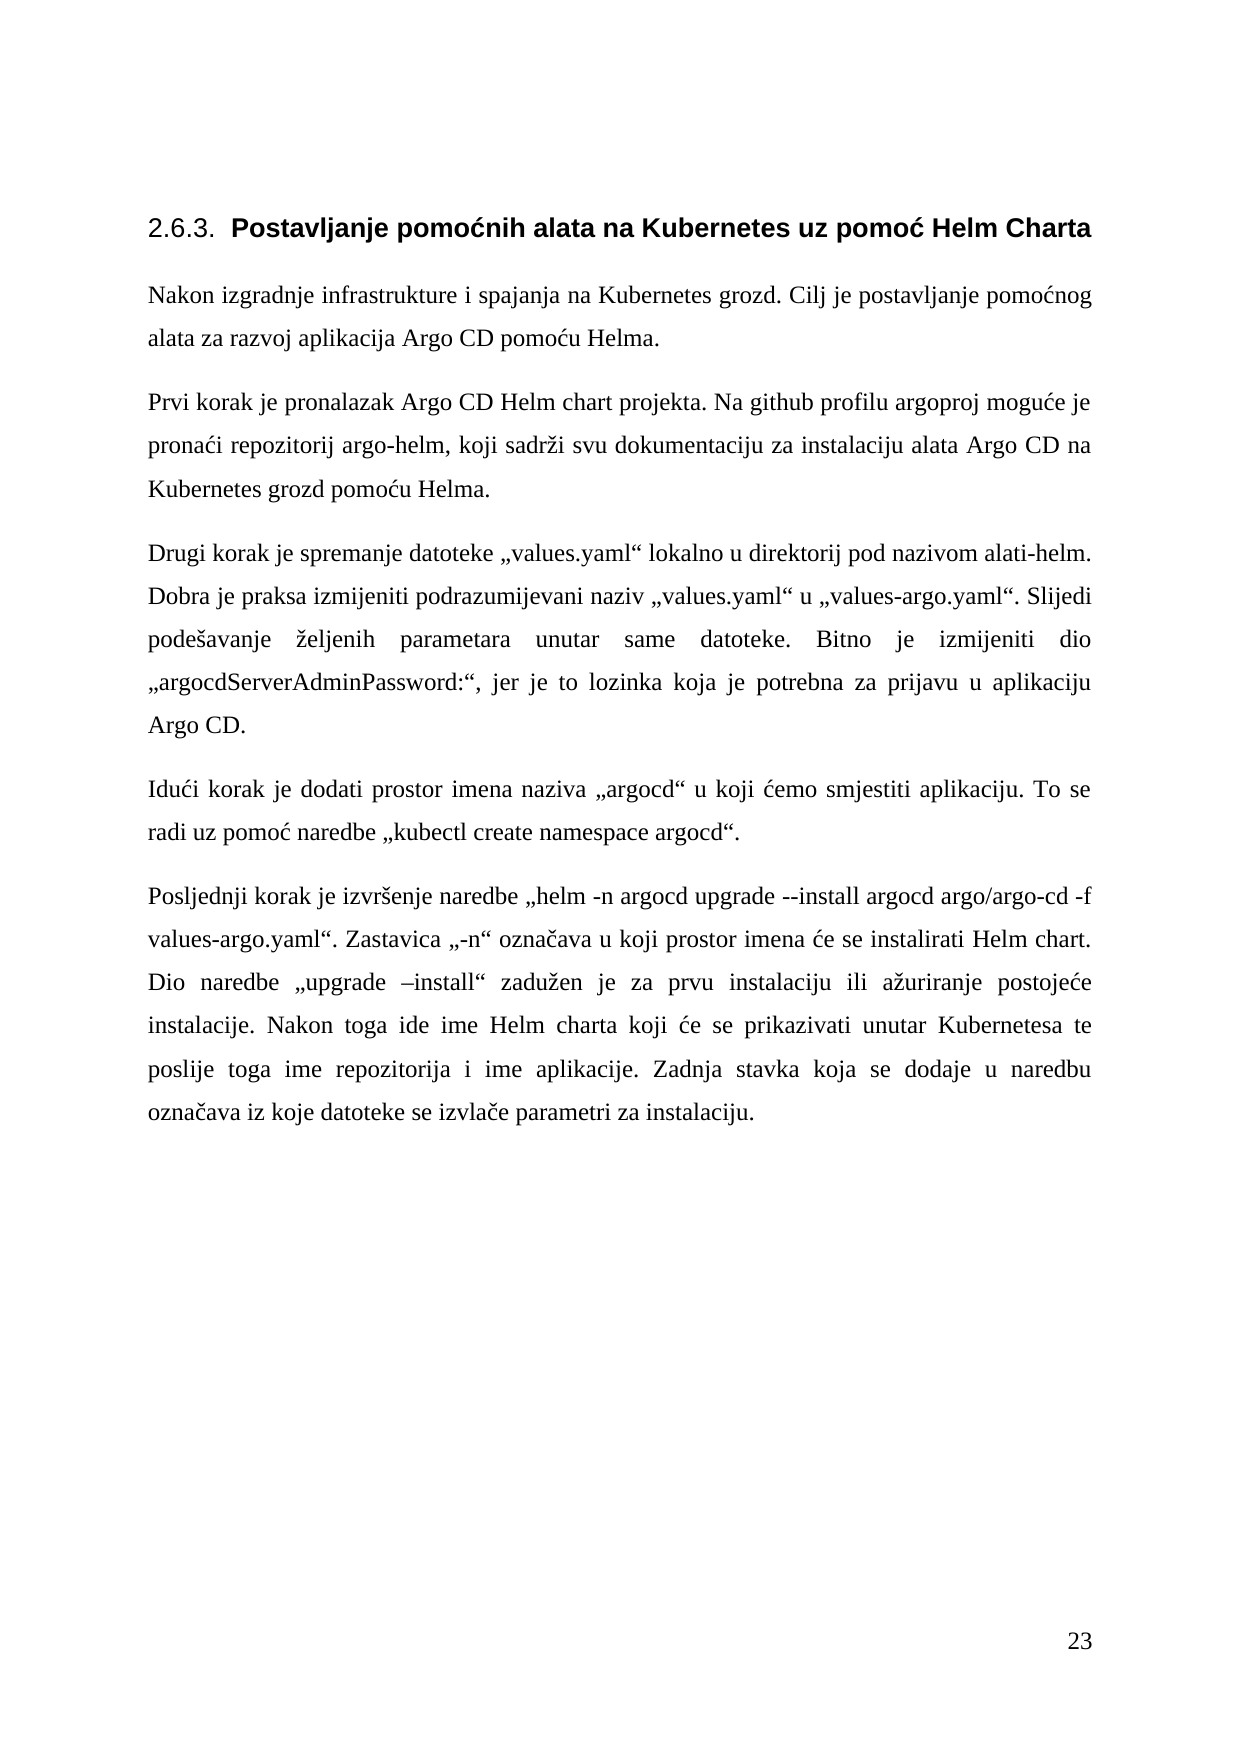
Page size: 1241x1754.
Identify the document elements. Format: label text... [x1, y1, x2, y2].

text Posljednji korak je izvršenje naredbe „helm -n argocd upgrade --install argocd argo/argo-cd -f values-argo.yaml“. Zastavica „-n“ označava u koji prostor imena će se instalirati Helm chart. Dio naredbe „upgrade –install“ zadužen je za prvu instalaciju ili ažuriranje postojeće instalacije. Nakon toga ide ime Helm charta koji će se prikazivati unutar Kubernetesa te poslije toga ime repozitorija i ime aplikacije. Zadnja stavka koja se dodaje u naredbu označava iz koje datoteke se izvlače parametri za instalaciju. [148, 881, 1093, 1126]
text Nakon izgradnje infrastrukture i spajanja na Kubernetes grozd. Cilj je postavljanje pomoćnog alata za razvoj aplikacija Argo CD pomoću Helma. [148, 280, 1093, 352]
text Drugi korak je spremanje datoteke „values.yaml“ lokalno u direktorij pod nazivom alati-helm. Dobra je praksa izmijeniti podrazumijevani naziv „values.yaml“ u „values-argo.yaml“. Slijedi podešavanje željenih parametara unutar same datoteke. Bitno je izmijeniti dio „argocdServerAdminPassword:“, jer je to lozinka koja je potrebna za prijavu u aplikaciju Argo CD. [148, 538, 1093, 739]
subtitle Postavljanje pomoćnih alata na Kubernetes uz pomoć Helm Charta [148, 212, 1093, 243]
text Idući korak je dodati prostor imena naziva „argocd“ u koji ćemo smjestiti aplikaciju. To se radi uz pomoć naredbe „kubectl create namespace argocd“. [148, 774, 1093, 846]
text Prvi korak je pronalazak Argo CD Helm chart projekta. Na github profilu argoproj moguće je pronaći repozitorij argo-helm, koji sadrži svu dokumentaciju za instalaciju alata Argo CD na Kubernetes grozd pomoću Helma. [148, 387, 1093, 502]
